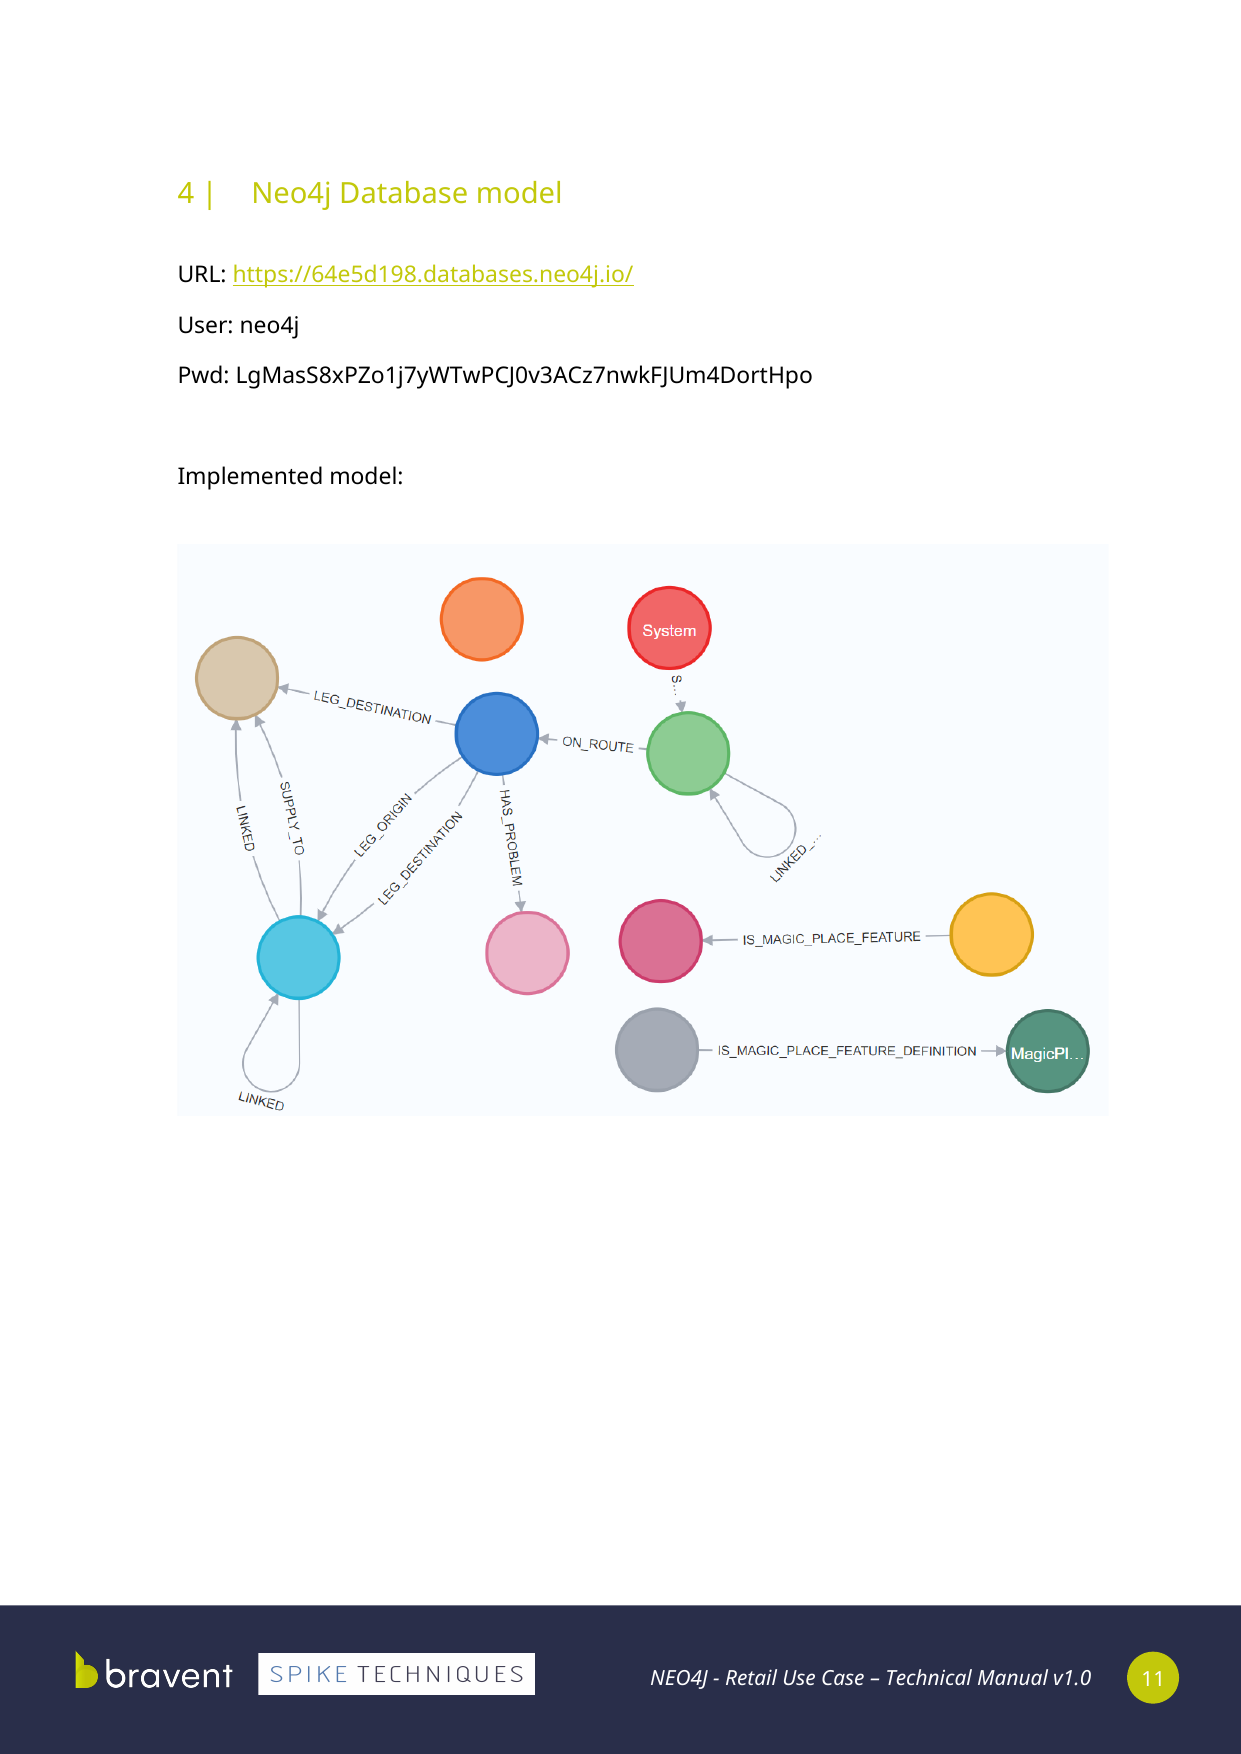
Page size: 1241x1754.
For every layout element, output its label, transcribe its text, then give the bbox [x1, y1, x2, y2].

text Pwd: LgMasS8xPZo1j7yWTwPCJ0v3ACz7nwkFJUm4DortHpo [177, 359, 1063, 390]
text User: neo4j [177, 309, 1063, 340]
text Implemented model: [177, 460, 1063, 525]
text URL: https://64e5d198.databases.neo4j.io/ [177, 258, 1063, 289]
picture [258, 1653, 535, 1695]
picture [75, 1650, 233, 1688]
picture [177, 544, 1109, 1116]
subtitle Neo4j Database model [177, 173, 1063, 255]
